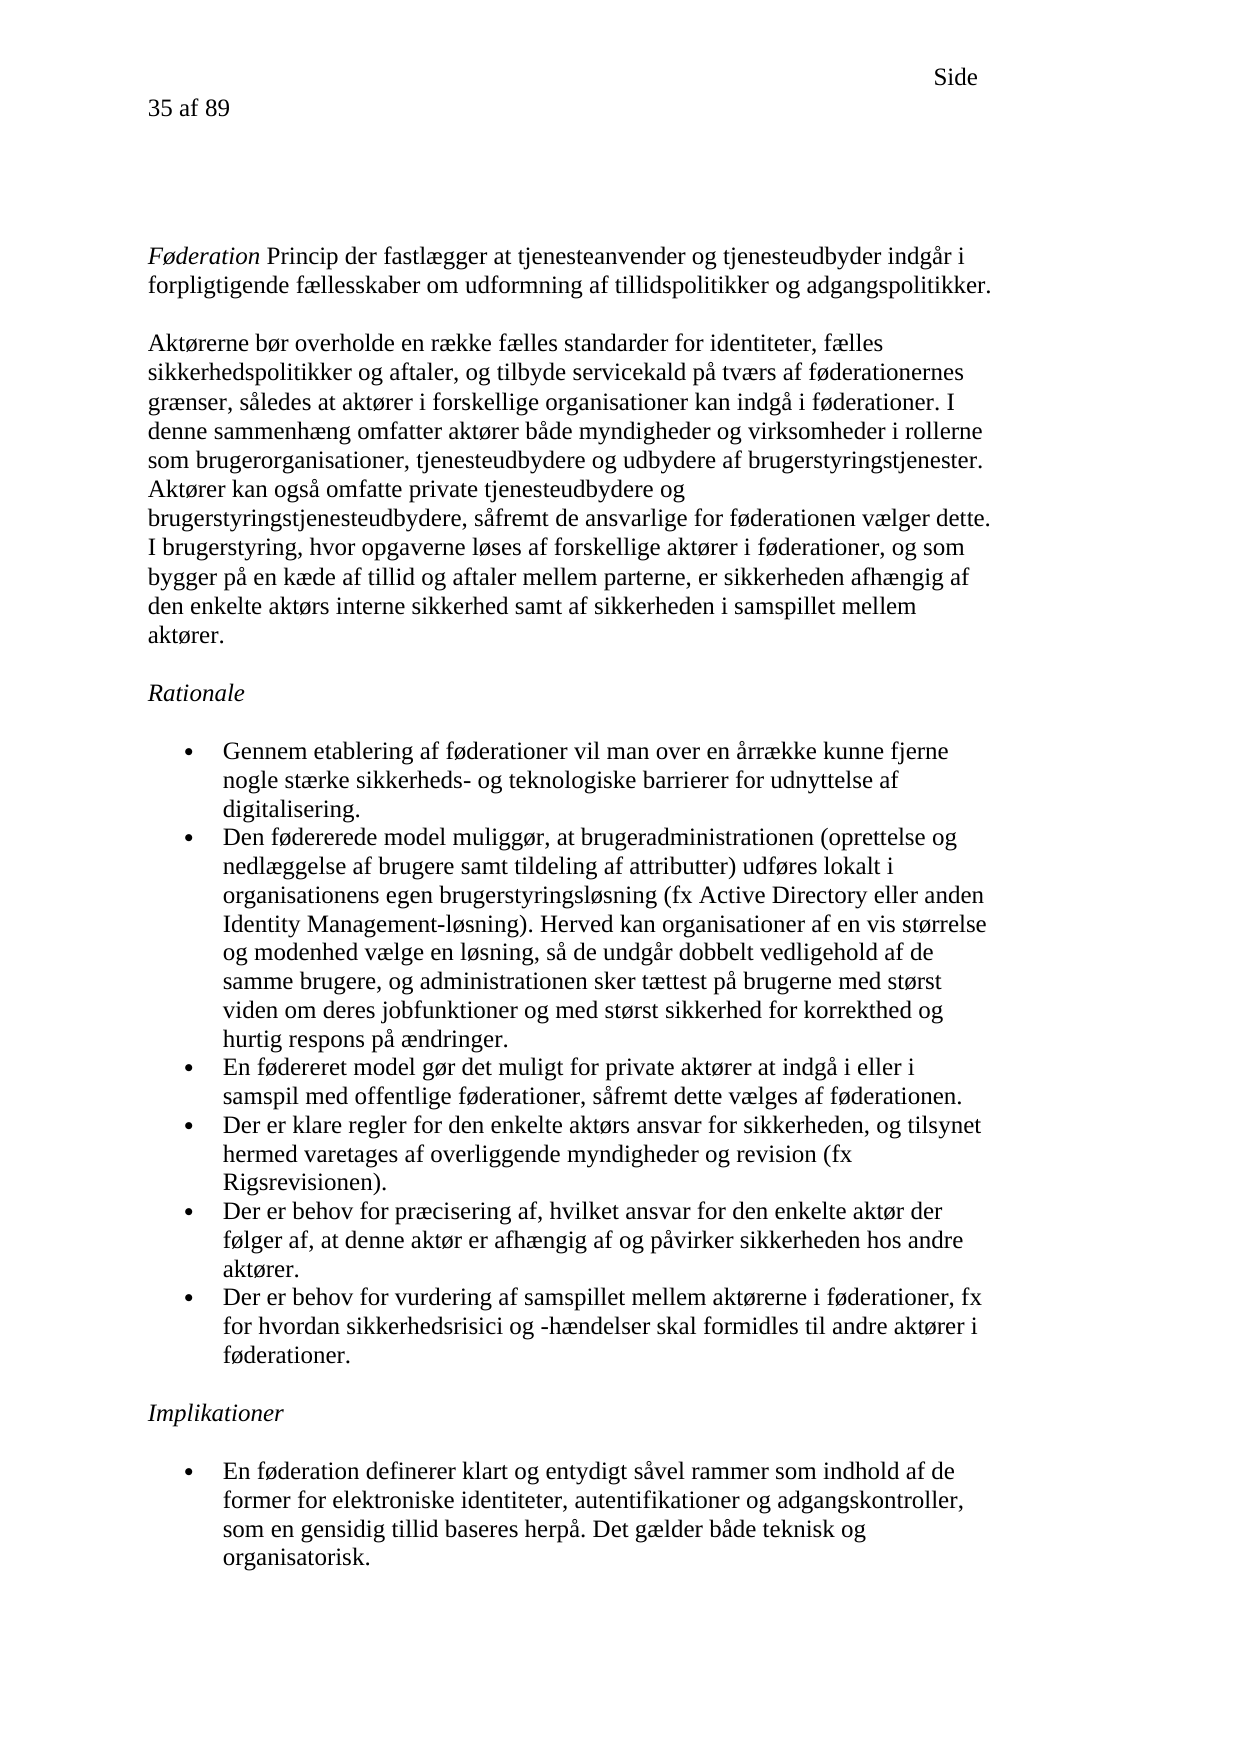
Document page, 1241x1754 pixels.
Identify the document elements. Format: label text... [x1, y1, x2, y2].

list Der er behov for vurdering af samspillet mellem aktørerne i føderationer, fx for hvordan sikkerhedsrisici og -hændelser skal formidles til andre aktører i føderationer. [185, 1282, 992, 1369]
list Der er behov for præcisering af, hvilket ansvar for den enkelte aktør der følger af, at denne aktør er afhængig af og påvirker sikkerheden hos andre aktører. [185, 1196, 992, 1282]
text Aktørerne bør overholde en række fælles standarder for identiteter, fælles sikkerhedspolitikker og aftaler, og tilbyde servicekald på tværs af føderationernes grænser, således at aktører i forskellige organisationer kan indgå i føderationer. I denne sammenhæng omfatter aktører både myndigheder og virksomheder i rollerne som brugerorganisationer, tjenesteudbydere og udbydere af brugerstyringstjenester. Aktører kan også omfatte private tjenesteudbydere og brugerstyringstjenesteudbydere, såfremt de ansvarlige for føderationen vælger dette. I brugerstyring, hvor opgaverne løses af forskellige aktører i føderationer, og som bygger på en kæde af tillid og aftaler mellem parterne, er sikkerheden afhængig af den enkelte aktørs interne sikkerhed samt af sikkerheden i samspillet mellem aktører. [148, 328, 992, 649]
text Rationale [148, 678, 992, 707]
list Den fødererede model muliggør, at brugeradministrationen (oprettelse og nedlæggelse af brugere samt tildeling af attributter) udføres lokalt i organisationens egen brugerstyringsløsning (fx Active Directory eller anden Identity Management-løsning). Herved kan organisationer af en vis størrelse og modenhed vælge en løsning, så de undgår dobbelt vedligehold af de samme brugere, og administrationen sker tættest på brugerne med størst viden om deres jobfunktioner og med størst sikkerhed for korrekthed og hurtig respons på ændringer. [185, 822, 992, 1052]
list En fødereret model gør det muligt for private aktører at indgå i eller i samspil med offentlige føderationer, såfremt dette vælges af føderationen. [185, 1052, 992, 1110]
text Føderation Princip der fastlægger at tjenesteanvender og tjenesteudbyder indgår i forpligtigende fællesskaber om udformning af tillidspolitikker og adgangspolitikker. [148, 240, 992, 299]
list En føderation definerer klart og entydigt såvel rammer som indhold af de former for elektroniske identiteter, autentifikationer og adgangskontroller, som en gensidig tillid baseres herpå. Det gælder både teknisk og organisatorisk. [185, 1456, 992, 1571]
list Der er klare regler for den enkelte aktørs ansvar for sikkerheden, og tilsynet hermed varetages af overliggende myndigheder og revision (fx Rigsrevisionen). [185, 1110, 992, 1196]
list Gennem etablering af føderationer vil man over en årrække kunne fjerne nogle stærke sikkerheds- og teknologiske barrierer for udnyttelse af digitalisering. [185, 736, 992, 822]
text Implikationer [148, 1398, 992, 1427]
